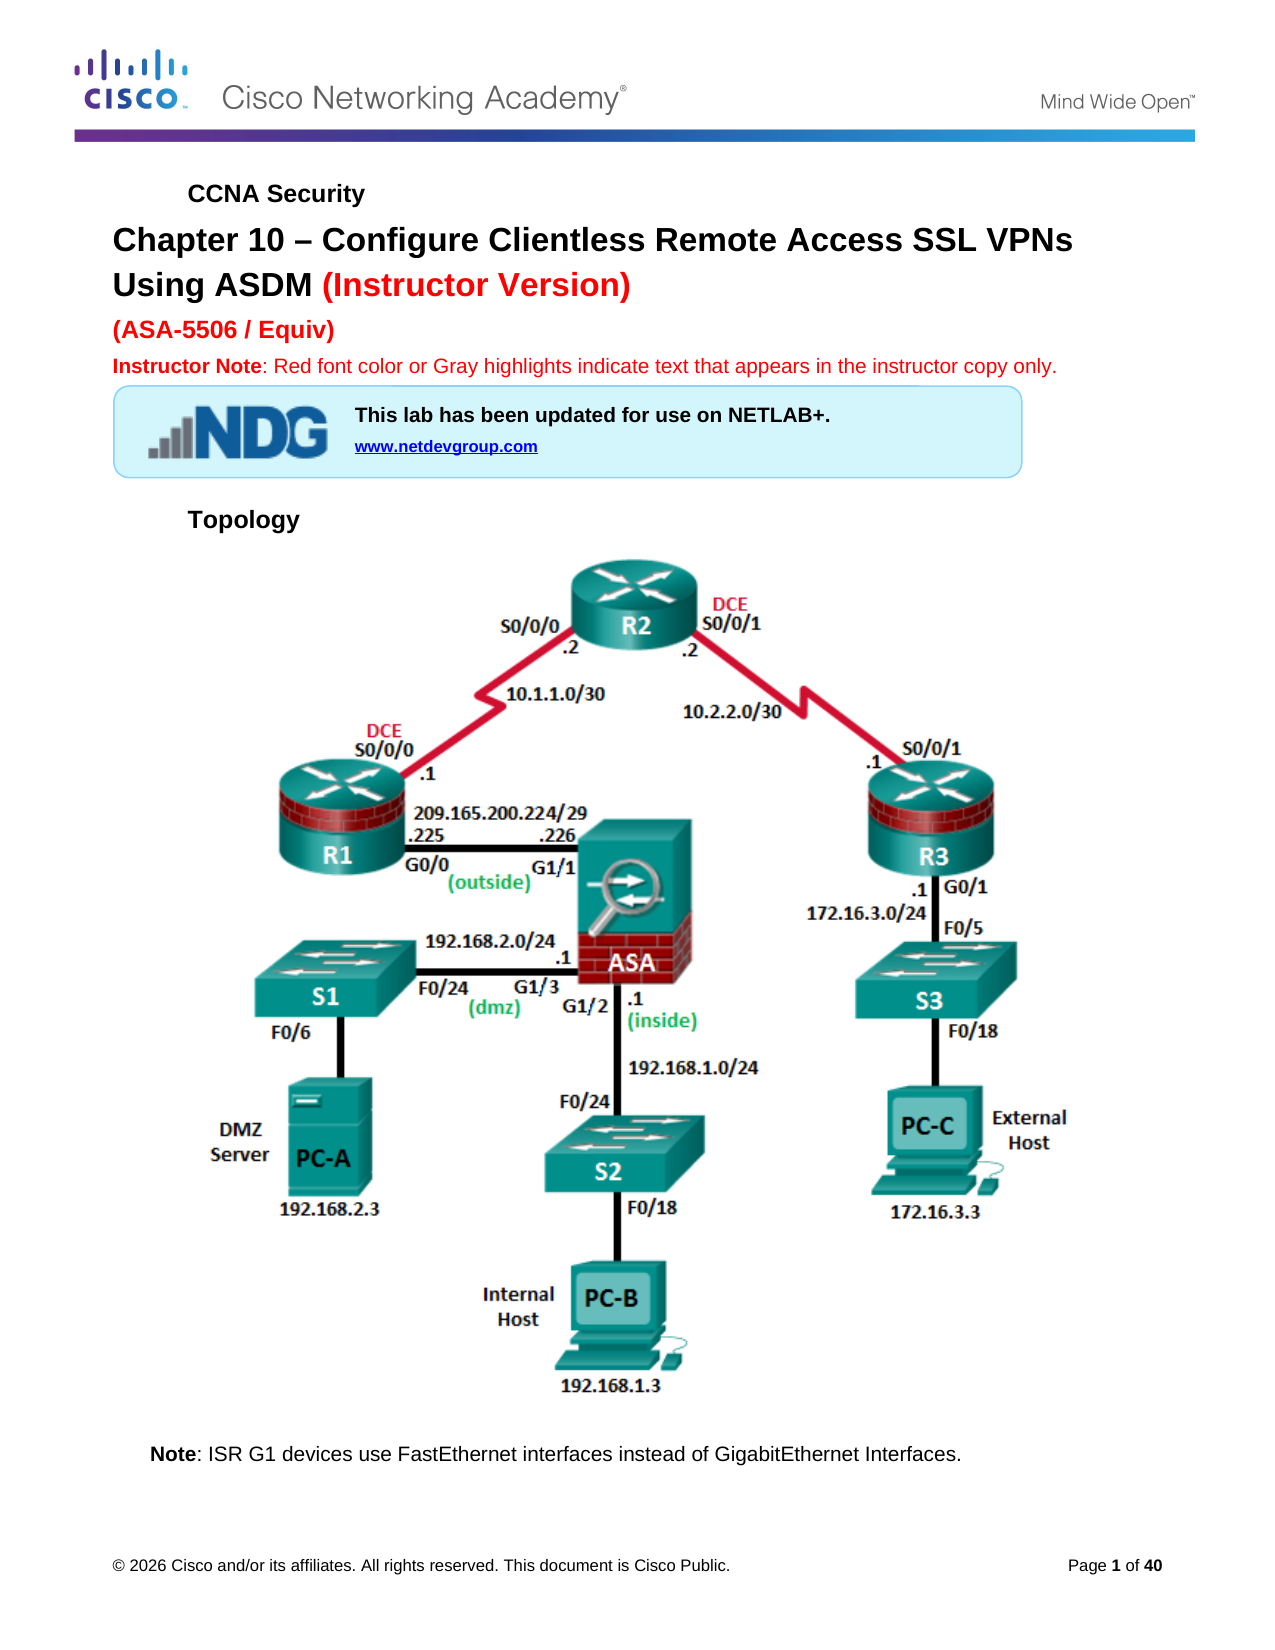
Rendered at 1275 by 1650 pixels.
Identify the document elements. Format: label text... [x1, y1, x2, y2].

text CCNA Security [112, 179, 1162, 208]
text Note: ISR G1 devices use FastEthernet interfaces instead of GigabitEthernet Interfaces. [150, 1442, 1162, 1466]
picture [0, 30, 1273, 142]
text Topology [112, 505, 1162, 534]
title Chapter 10 – Configure Clientless Remote Access SSL VPNs Using ASDM (Instructor Version) [112, 220, 1162, 303]
picture [187, 558, 1088, 1413]
text Instructor Note: Red font color or Gray highlights indicate text that appears in the instructor copy only. [112, 354, 1162, 378]
picture [144, 402, 331, 462]
title (ASA-5506 / Equiv) [112, 315, 1162, 344]
